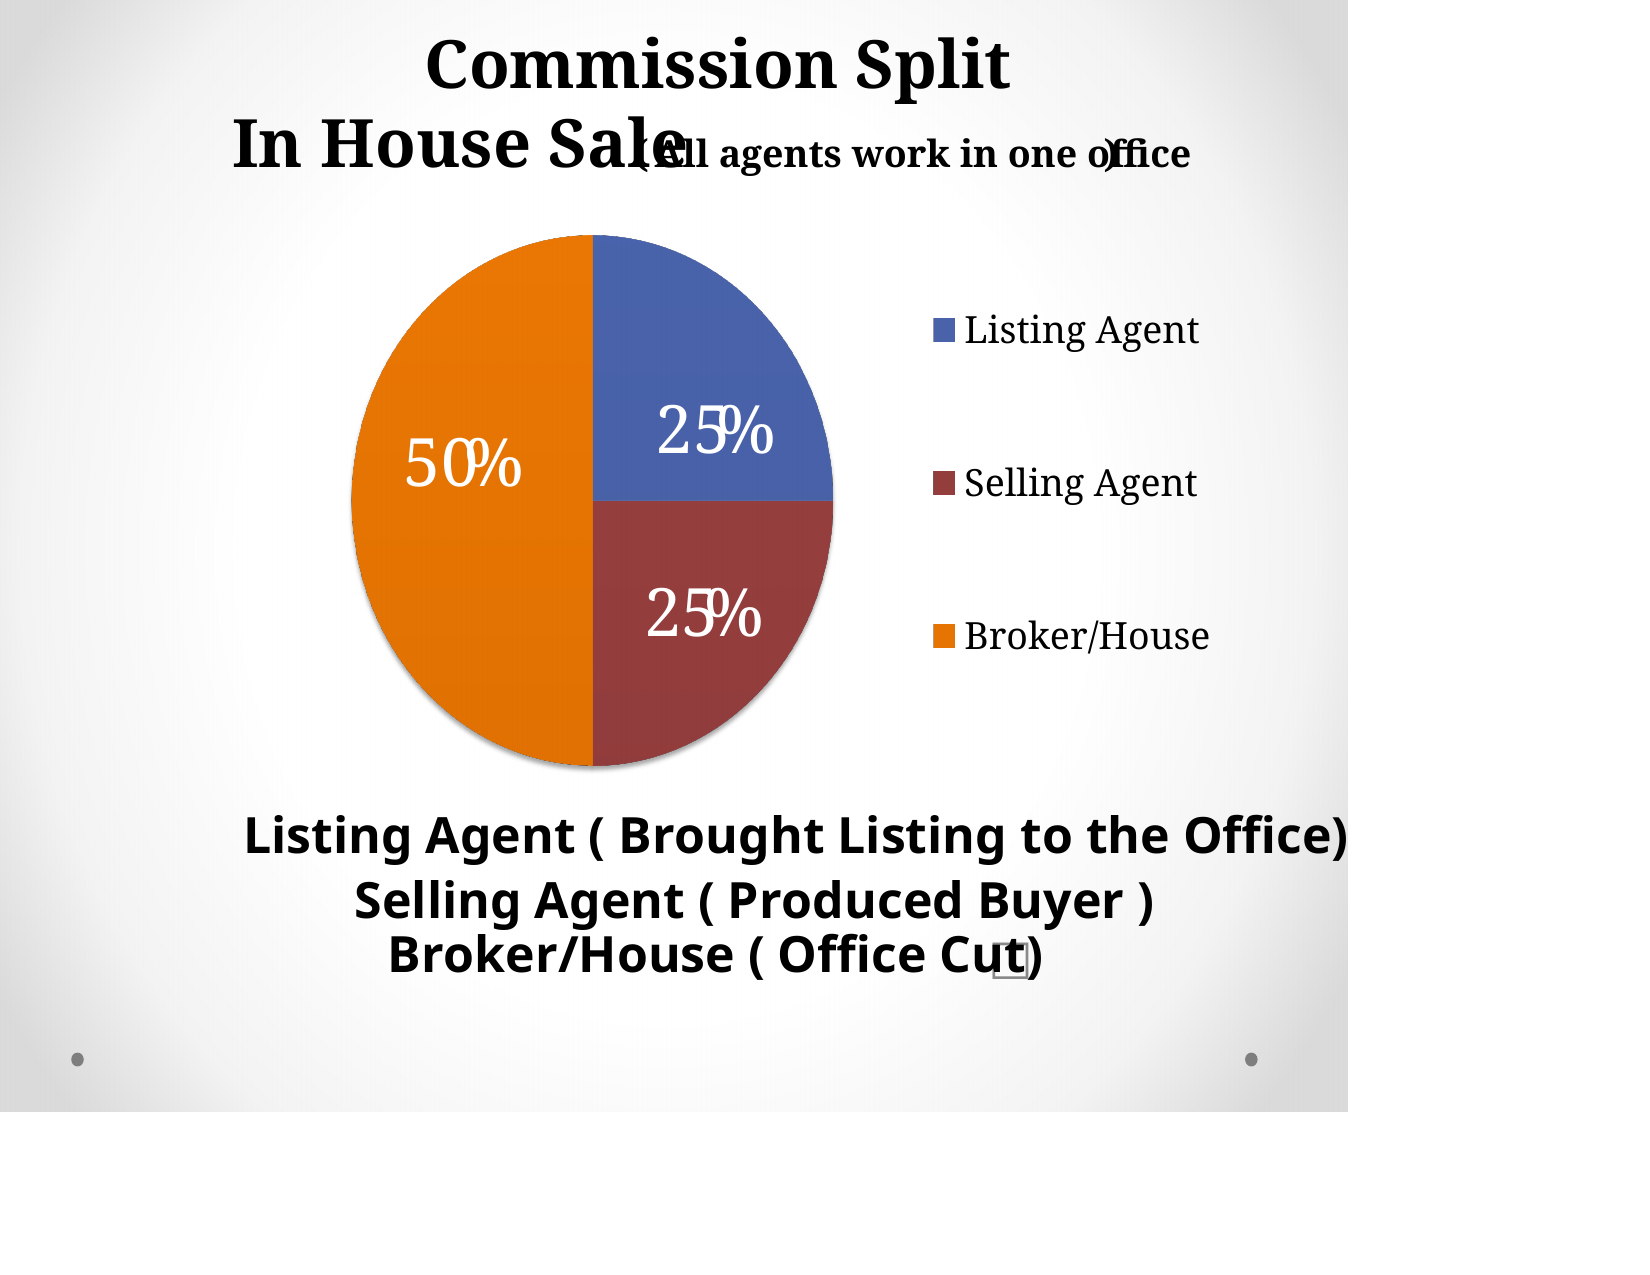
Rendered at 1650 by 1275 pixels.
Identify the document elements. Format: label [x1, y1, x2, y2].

picture [0, 0, 1348, 1112]
